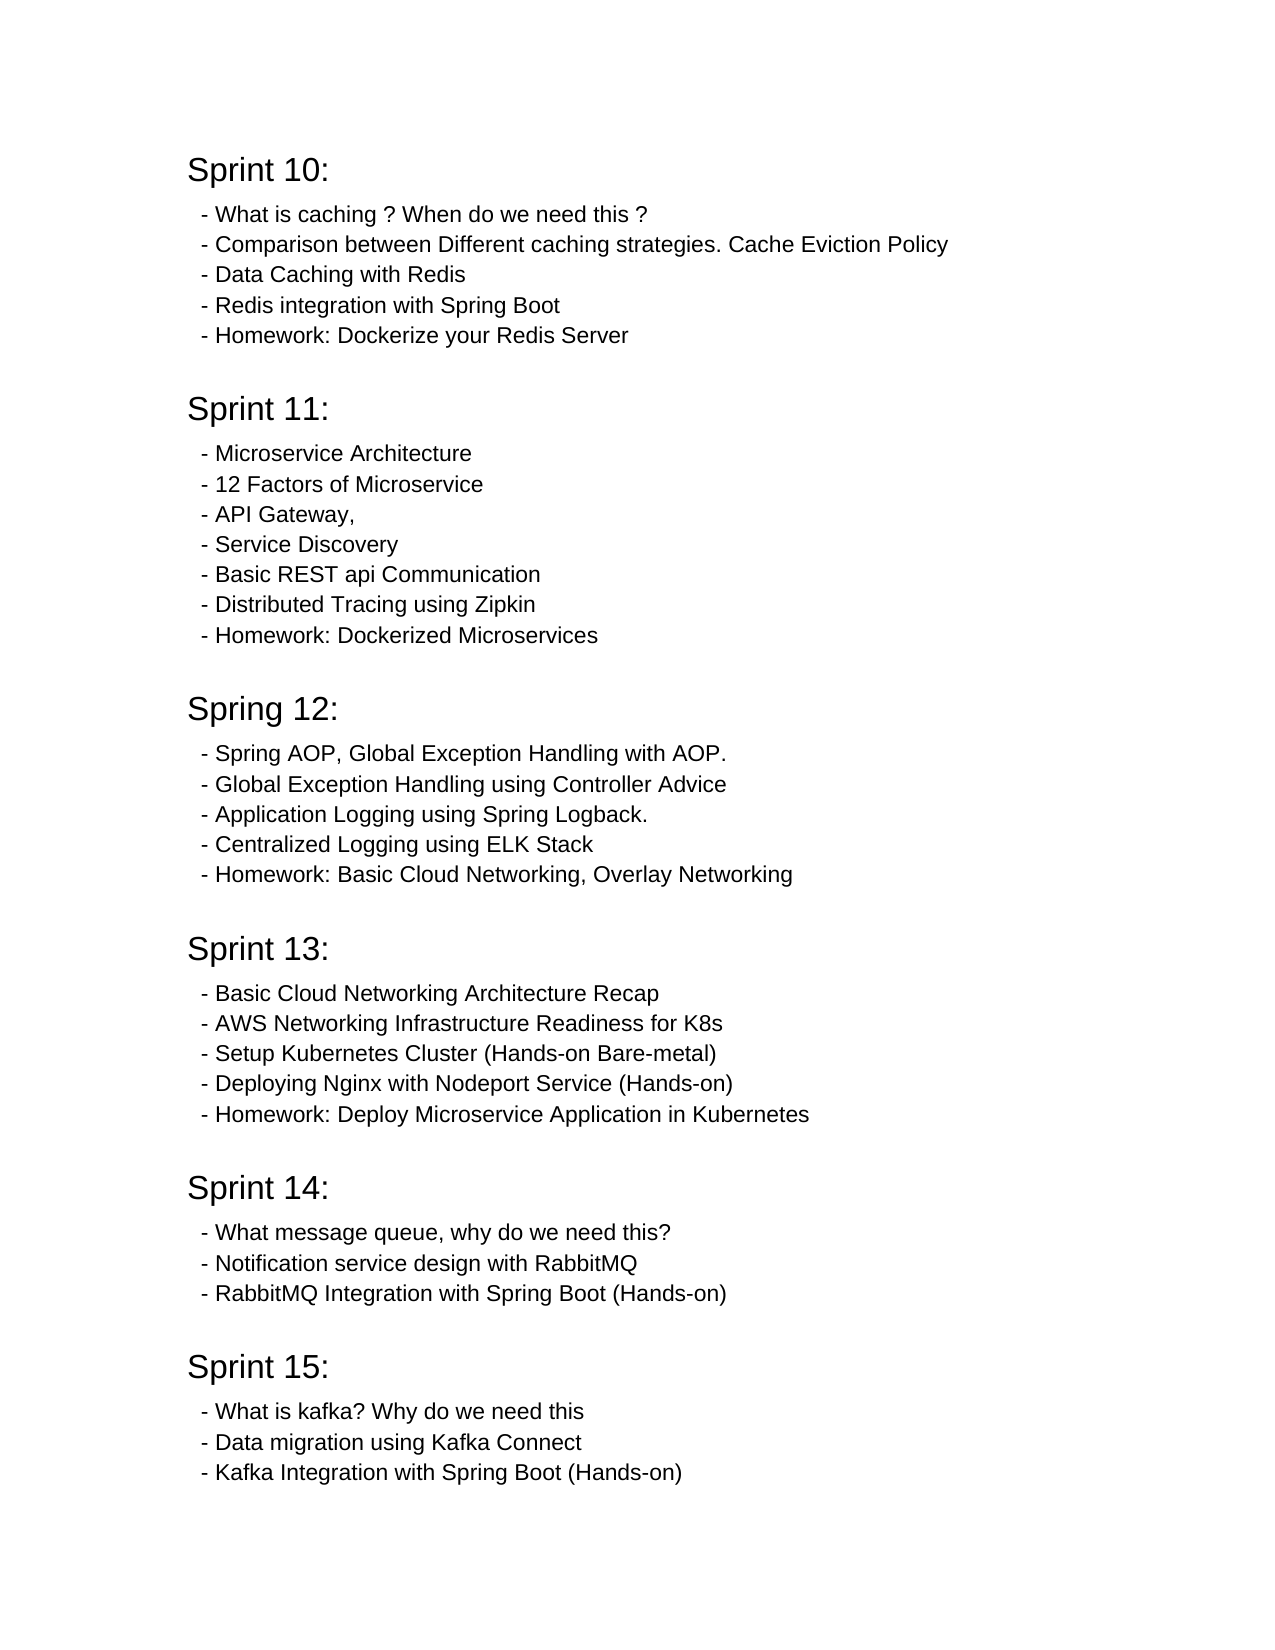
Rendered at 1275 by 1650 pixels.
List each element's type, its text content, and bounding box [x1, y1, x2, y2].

text - Data migration using Kafka Connect [150, 1428, 1125, 1455]
text - Homework: Dockerize your Redis Server [150, 322, 1125, 348]
subtitle Sprint 15: [150, 1347, 1125, 1386]
subtitle Sprint 11: [150, 389, 1125, 428]
text - Centralized Logging using ELK Stack [150, 831, 1125, 857]
text - Comparison between Different caching strategies. Cache Eviction Policy [150, 231, 1125, 257]
text - Homework: Deploy Microservice Application in Kubernetes [150, 1101, 1125, 1127]
text - What message queue, why do we need this? [150, 1219, 1125, 1246]
text - Homework: Dockerized Microservices [150, 622, 1125, 648]
text - What is kafka? Why do we need this [150, 1398, 1125, 1425]
text - Basic Cloud Networking Architecture Recap [150, 980, 1125, 1006]
text - API Gateway, [150, 501, 1125, 527]
text - Application Logging using Spring Logback. [150, 801, 1125, 827]
text - Spring AOP, Global Exception Handling with AOP. [150, 740, 1125, 767]
text - AWS Networking Infrastructure Readiness for K8s [150, 1010, 1125, 1036]
text - Homework: Basic Cloud Networking, Overlay Networking [150, 861, 1125, 887]
text - 12 Factors of Microservice [150, 471, 1125, 497]
text - Redis integration with Spring Boot [150, 292, 1125, 318]
text - Distributed Tracing using Zipkin [150, 591, 1125, 618]
text - RabbitMQ Integration with Spring Boot (Hands-on) [150, 1280, 1125, 1306]
text - Setup Kubernetes Cluster (Hands-on Bare-metal) [150, 1040, 1125, 1067]
text - Deploying Nginx with Nodeport Service (Hands-on) [150, 1070, 1125, 1097]
text - What is caching ? When do we need this ? [150, 201, 1125, 227]
text - Basic REST api Communication [150, 561, 1125, 588]
subtitle Sprint 10: [150, 150, 1125, 188]
text - Global Exception Handling using Controller Advice [150, 771, 1125, 797]
subtitle Sprint 14: [150, 1168, 1125, 1207]
text - Notification service design with RabbitMQ [150, 1249, 1125, 1276]
subtitle Sprint 13: [150, 929, 1125, 967]
text - Data Caching with Redis [150, 261, 1125, 288]
subtitle Spring 12: [150, 689, 1125, 728]
text - Kafka Integration with Spring Boot (Hands-on) [150, 1459, 1125, 1485]
text - Microservice Architecture [150, 440, 1125, 467]
text - Service Discovery [150, 531, 1125, 557]
